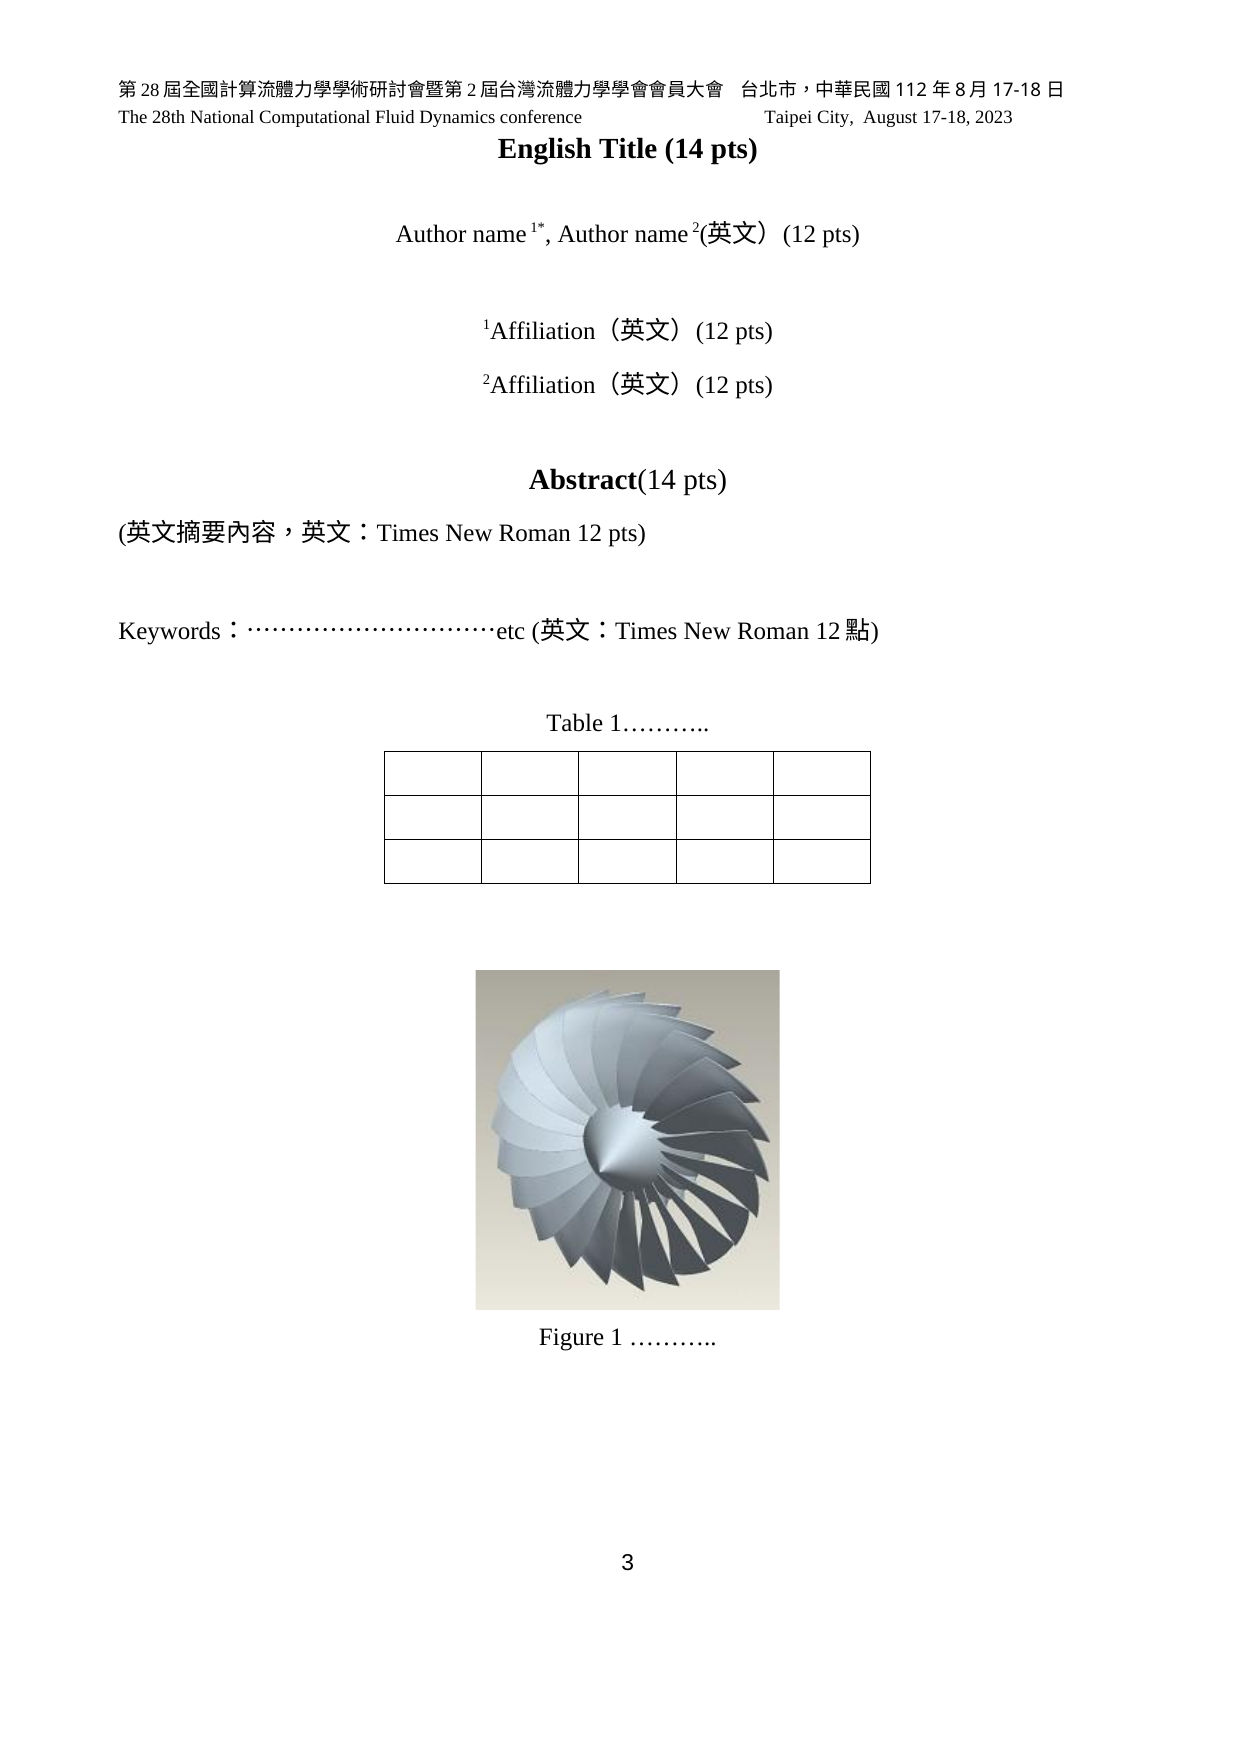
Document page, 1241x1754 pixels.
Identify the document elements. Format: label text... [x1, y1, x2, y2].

table_cell [774, 840, 870, 883]
table_cell [385, 840, 481, 883]
table_cell [677, 840, 773, 883]
table_cell [677, 796, 773, 839]
table_cell [579, 840, 676, 883]
text English Title (14 pts) [118, 131, 1137, 165]
table_header [579, 752, 676, 795]
text 1Affiliation（英文）(12 pts) [118, 311, 1137, 347]
text Keywords：…………………………etc (英文：Times New Roman 12點) [118, 610, 1137, 646]
table_cell [774, 796, 870, 839]
picture [475, 970, 780, 1310]
text (英文摘要內容，英文：Times New Roman 12 pts) [118, 513, 1137, 549]
table_cell [579, 796, 676, 839]
table_cell [482, 796, 578, 839]
text Table 1……….. [118, 708, 1137, 736]
text Author name 1*, Author name 2(英文）(12 pts) [118, 213, 1137, 249]
text 2Affiliation（英文）(12 pts) [118, 365, 1137, 401]
table_cell [482, 840, 578, 883]
text Figure 1 ……….. [118, 1322, 1137, 1351]
text Abstract(14 pts) [118, 462, 1137, 496]
table_header [677, 752, 773, 795]
table_cell [385, 796, 481, 839]
table_header [385, 752, 481, 795]
table_header [482, 752, 578, 795]
table_header [774, 752, 870, 795]
